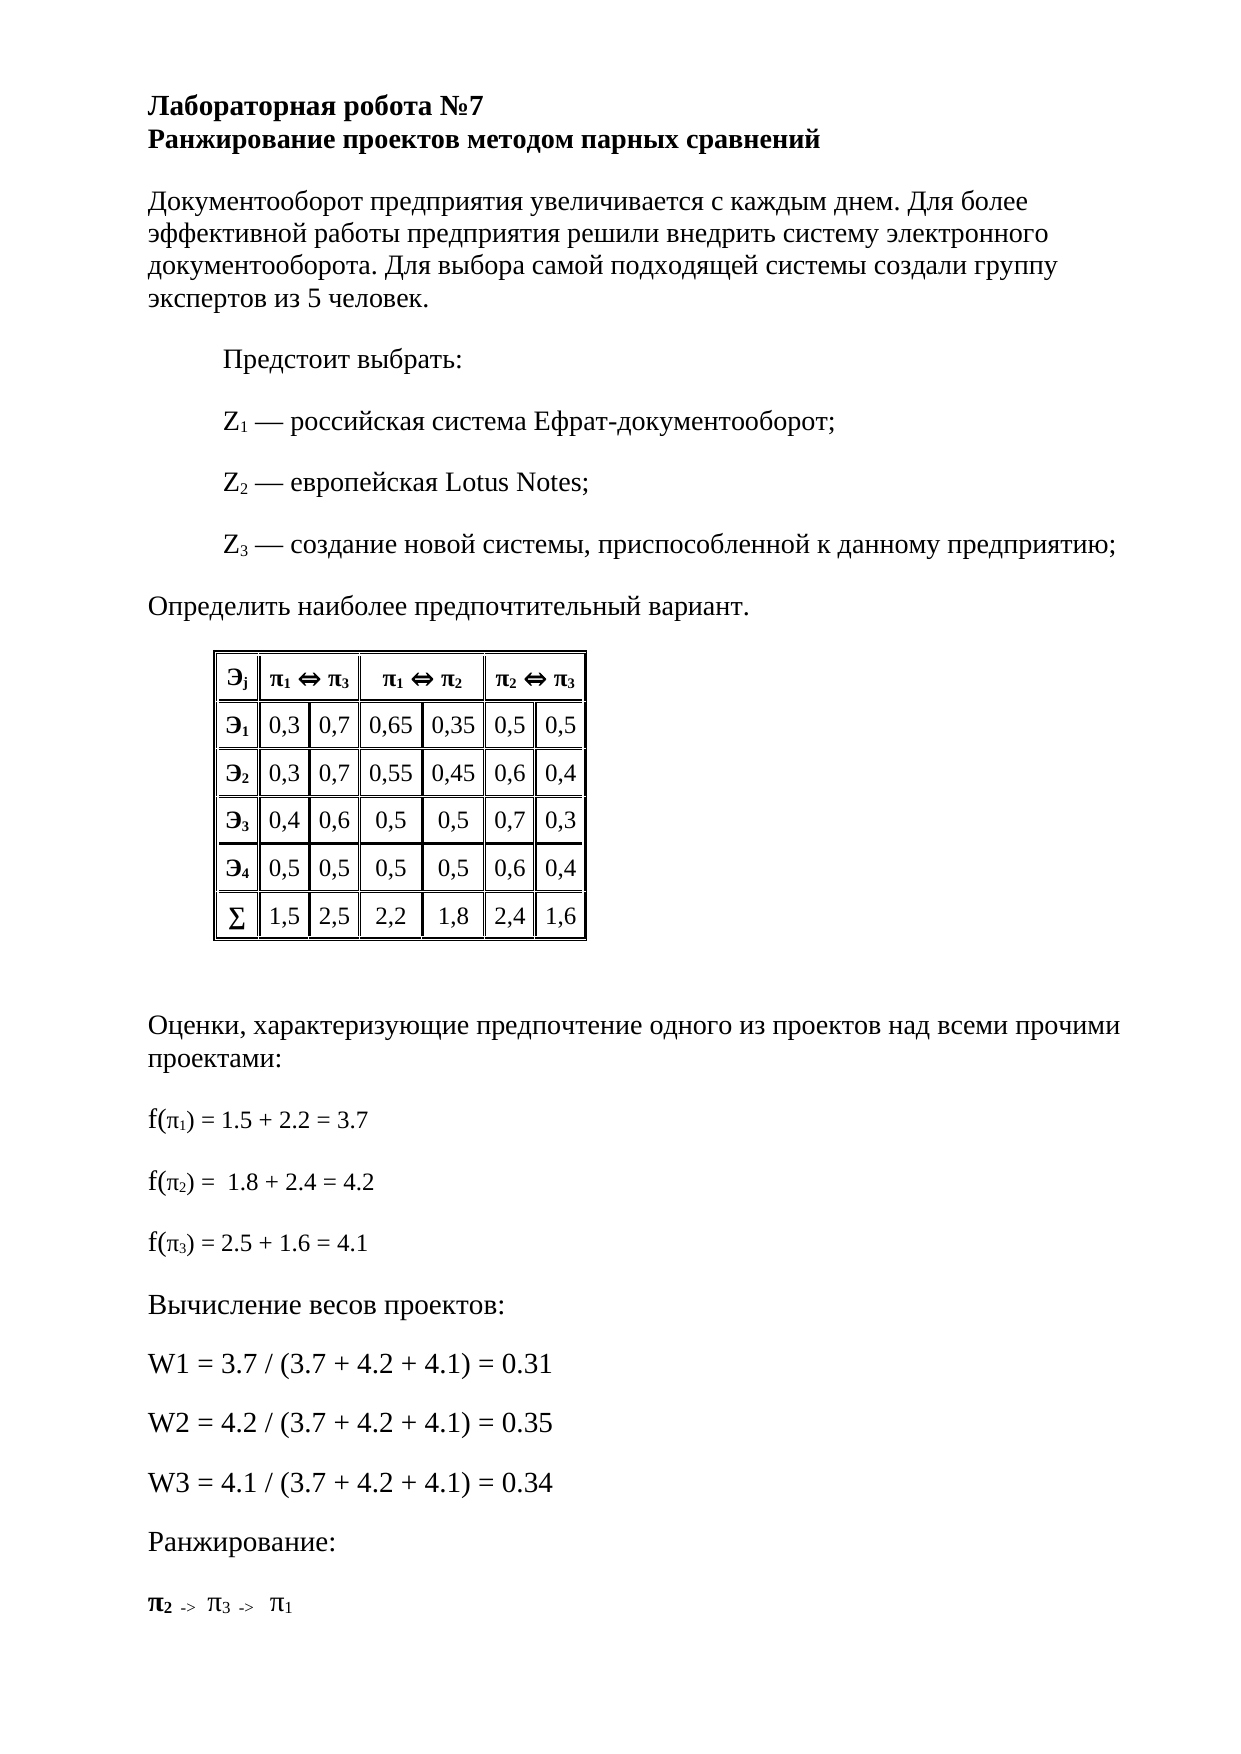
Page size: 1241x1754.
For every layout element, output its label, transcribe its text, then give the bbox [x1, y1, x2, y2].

table_cell 0,4 [537, 842, 584, 890]
table_cell 0,5 [486, 703, 533, 747]
text f(π1) = 1.5 + 2.2 = 3.7 [148, 1102, 1152, 1134]
table_cell Э3 [217, 795, 257, 842]
table_cell 0,5 [311, 845, 358, 890]
table_header π2 ⇔ π3 [485, 654, 584, 699]
table_header Эj [217, 652, 259, 699]
table_cell 0,65 [361, 703, 421, 747]
table_cell 0,3 [261, 703, 308, 747]
text Оценки, характеризующие предпочтение одного из проектов над всеми прочими проектами: [148, 1008, 1152, 1073]
text Лабораторная робота №7 [148, 88, 1152, 122]
table_cell 0,5 [424, 798, 483, 842]
text Определить наиболее предпочтительный вариант. [148, 589, 1152, 621]
table_cell 0,6 [486, 845, 533, 890]
table_cell 0,5 [537, 699, 585, 747]
text Z3 — создание новой системы, приспособленной к данному предприятию; [223, 527, 1152, 559]
table_cell 0,5 [361, 845, 421, 890]
text W3 = 4.1 / (3.7 + 4.2 + 4.1) = 0.34 [148, 1465, 1152, 1498]
text Предстоит выбрать: [223, 342, 1152, 375]
table_cell Э2 [215, 747, 259, 794]
table_cell 0,4 [535, 747, 586, 794]
table_cell 1,5 [259, 893, 309, 937]
table_cell 2,4 [485, 890, 535, 937]
table_cell Э4 [217, 842, 257, 890]
table_cell 0,3 [537, 795, 585, 842]
table_cell ∑ [215, 890, 259, 937]
text Ранжирование проектов методом парных сравнений [148, 122, 1152, 154]
text Z1 — российская система Ефрат-документооборот; [223, 404, 1152, 436]
text Вычисление весов проектов: [148, 1287, 1152, 1320]
text Документооборот предприятия увеличивается с каждым днем. Для более эффективной работы предприятия решили внедрить систему электронного документооборота. Для выбора самой подходящей системы создали группу экспертов из 5 человек. [148, 184, 1152, 313]
text Ранжирование: [148, 1524, 1152, 1558]
text π2 -> π3 -> π1 [148, 1584, 1152, 1617]
table_cell 1,6 [535, 890, 586, 937]
table_cell 0,45 [424, 750, 483, 794]
text W1 = 3.7 / (3.7 + 4.2 + 4.1) = 0.31 [148, 1346, 1152, 1380]
table_cell 0,55 [361, 750, 421, 794]
table_cell 0,5 [424, 845, 483, 890]
table_cell 1,8 [422, 893, 484, 937]
text W2 = 4.2 / (3.7 + 4.2 + 4.1) = 0.35 [148, 1406, 1152, 1439]
table_cell 0,5 [261, 845, 308, 890]
text f(π2) = 1.8 + 2.4 = 4.2 [148, 1164, 1152, 1196]
table_cell 0,5 [361, 798, 421, 842]
table_cell 0,6 [486, 750, 533, 794]
text Z2 — европейская Lotus Notes; [223, 466, 1152, 498]
table_cell 0,4 [261, 798, 308, 842]
table_cell 0,7 [486, 798, 533, 842]
table_cell 0,7 [311, 703, 358, 747]
table_cell 2,5 [309, 893, 359, 937]
table_cell 0,3 [261, 750, 308, 794]
table_cell 0,35 [424, 703, 483, 747]
table_header π1 ⇔ π2 [360, 654, 484, 699]
table_cell 2,2 [360, 893, 422, 937]
table_cell Э1 [217, 699, 257, 747]
text f(π3) = 2.5 + 1.6 = 4.1 [148, 1225, 1152, 1258]
table_cell 0,7 [311, 750, 358, 794]
table_cell 0,6 [311, 798, 358, 842]
table_header π1 ⇔ π3 [259, 654, 359, 699]
